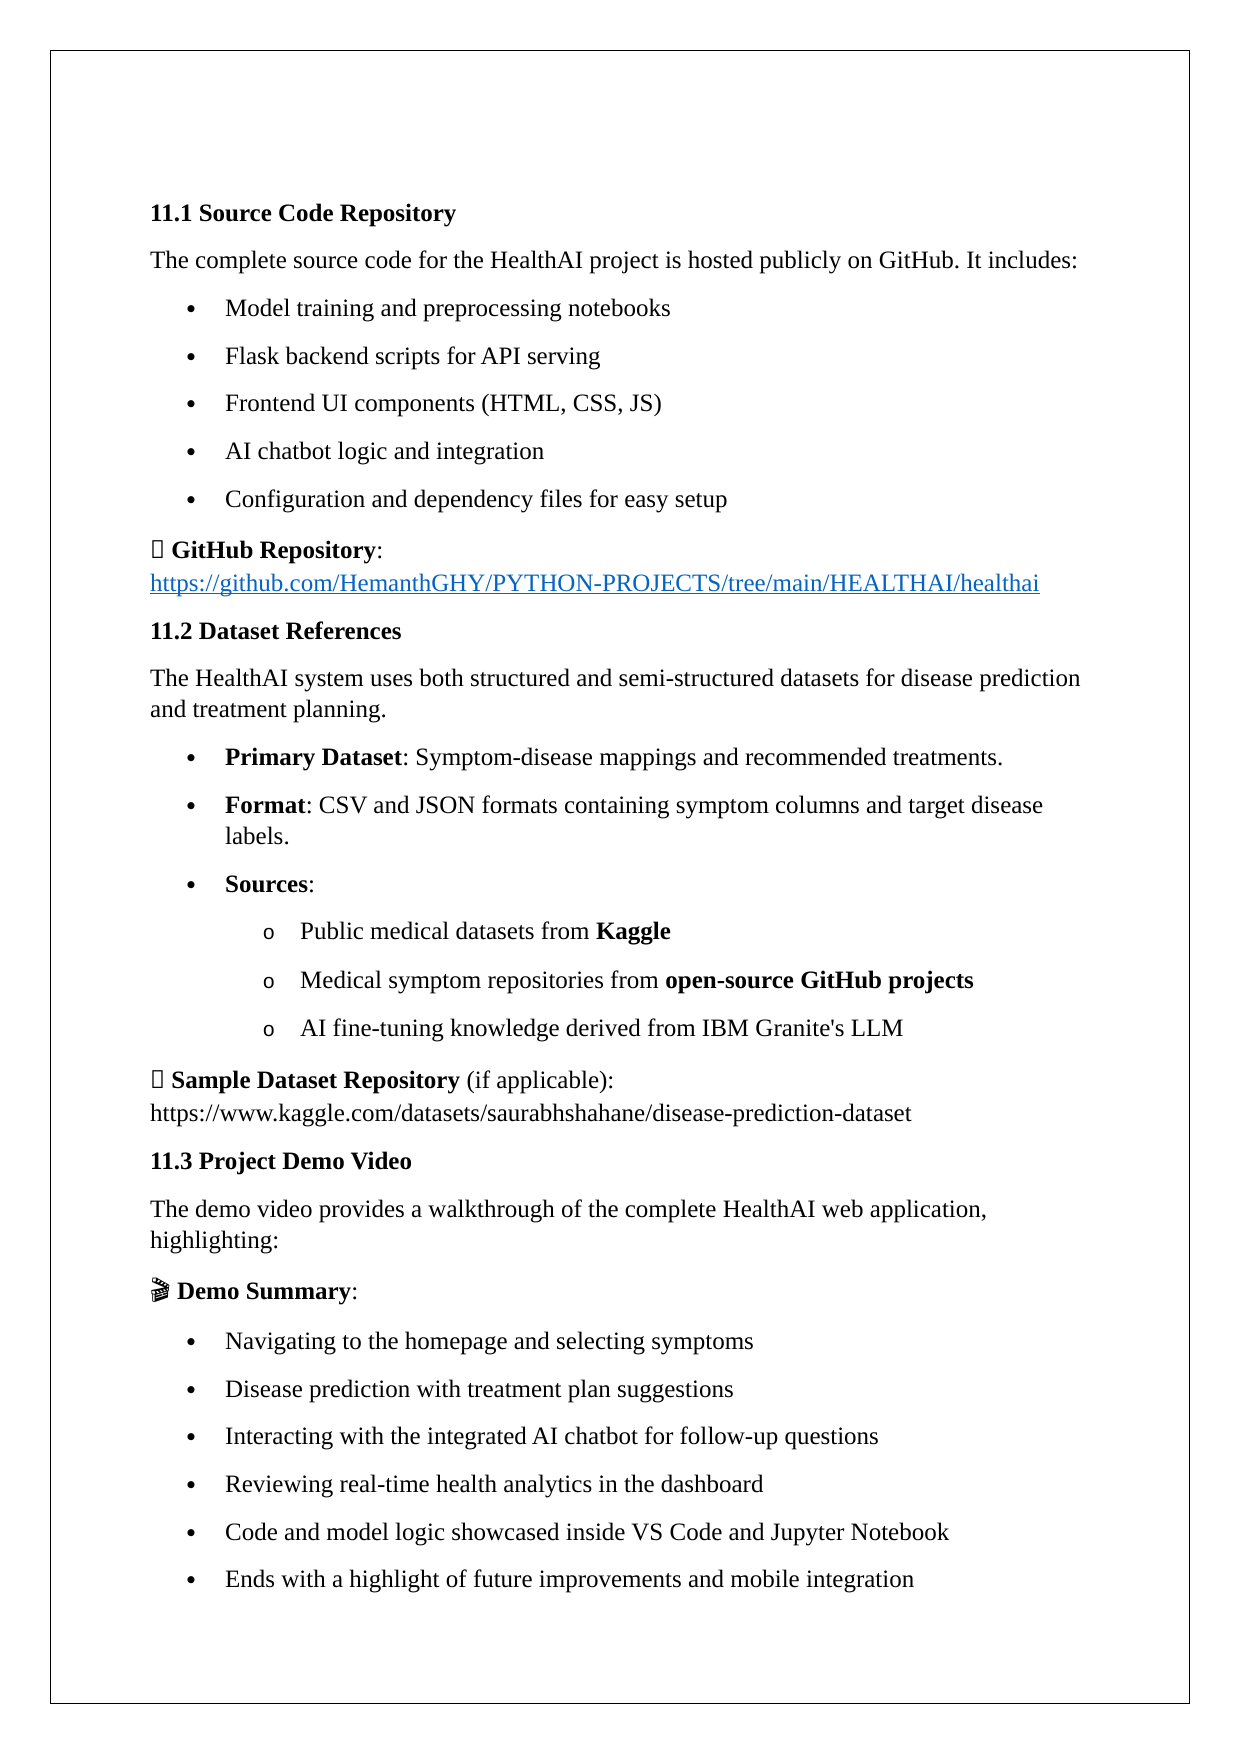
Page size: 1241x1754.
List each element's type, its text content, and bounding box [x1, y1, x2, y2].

list Code and model logic showcased inside VS Code and Jupyter Notebook [187, 1517, 1090, 1546]
text 11.2 Dataset References [150, 616, 1090, 644]
list Navigating to the homepage and selecting symptoms [187, 1326, 1090, 1355]
list Public medical datasets from Kaggle [262, 916, 1090, 946]
list Frontend UI components (HTML, CSS, JS) [187, 388, 1090, 417]
list Configuration and dependency files for easy setup [187, 484, 1090, 513]
text 11.1 Source Code Repository [150, 198, 1090, 226]
list Interacting with the integrated AI chatbot for follow-up questions [187, 1421, 1090, 1450]
list Medical symptom repositories from open-source GitHub projects [262, 965, 1090, 994]
text 🔗 Sample Dataset Repository (if applicable): https://www.kaggle.com/datasets/saurabhshahane/disease-prediction-dataset [150, 1062, 1090, 1127]
list Sources: [187, 869, 1090, 897]
text 🔗 GitHub Repository: https://github.com/HemanthGHY/PYTHON-PROJECTS/tree/main/HEALTHAI/healthai [150, 532, 1090, 597]
list Flask backend scripts for API serving [187, 341, 1090, 369]
list Primary Dataset: Symptom-disease mappings and recommended treatments. [187, 742, 1090, 771]
list AI chatbot logic and integration [187, 436, 1090, 465]
list Disease prediction with treatment plan suggestions [187, 1374, 1090, 1402]
list AI fine-tuning knowledge derived from IBM Granite's LLM [262, 1013, 1090, 1043]
list Reviewing real-time health analytics in the dashboard [187, 1469, 1090, 1498]
text The demo video provides a walkthrough of the complete HealthAI web application, highlighting: [150, 1194, 1090, 1253]
text The HealthAI system uses both structured and semi-structured datasets for disease prediction and treatment planning. [150, 663, 1090, 723]
text The complete source code for the HealthAI project is hosted publicly on GitHub. It includes: [150, 245, 1090, 274]
text 11.3 Project Demo Video [150, 1146, 1090, 1175]
text 🎬 Demo Summary: [150, 1272, 1090, 1307]
list Format: CSV and JSON formats containing symptom columns and target disease labels. [187, 790, 1090, 850]
list Model training and preprocessing notebooks [187, 293, 1090, 322]
list Ends with a highlight of future improvements and mobile integration [187, 1564, 1090, 1593]
